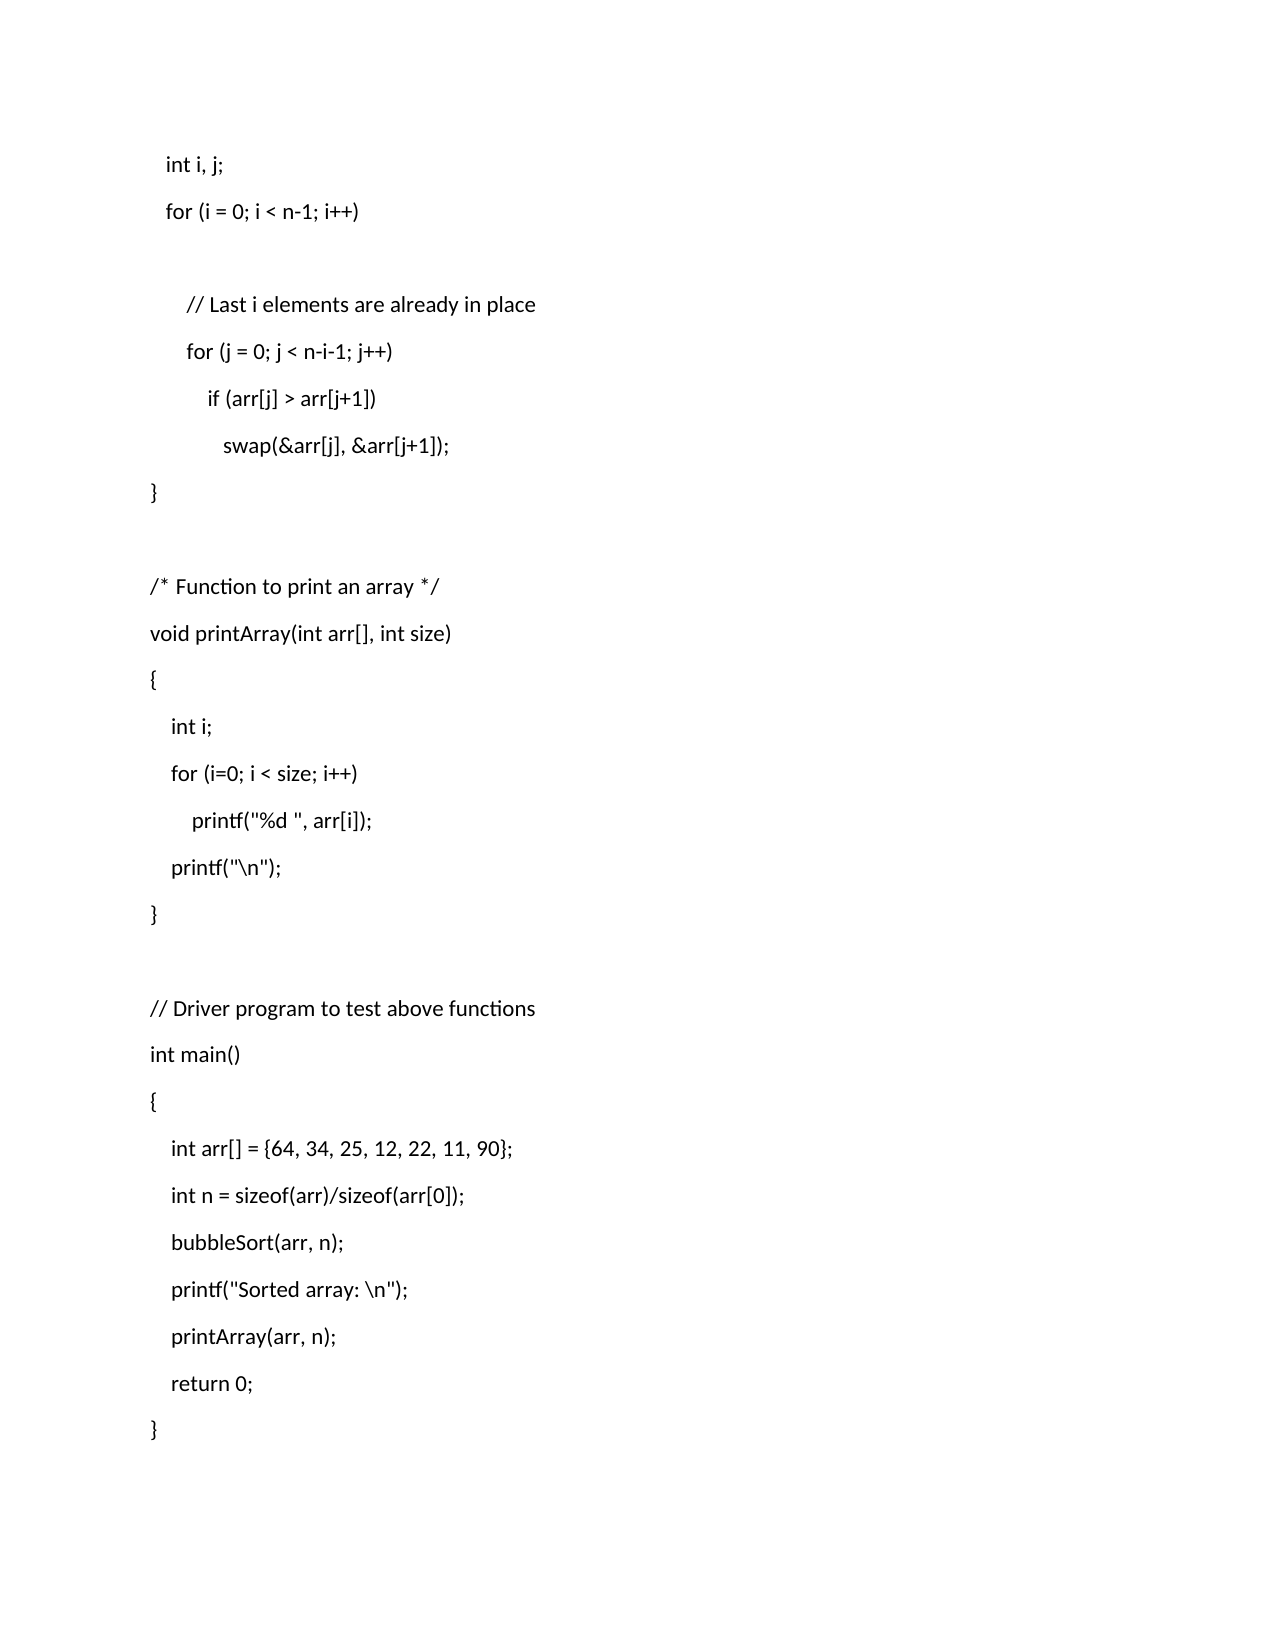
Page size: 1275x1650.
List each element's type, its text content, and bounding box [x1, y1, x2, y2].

text // Last i elements are already in place [150, 291, 1125, 319]
text void printArray(int arr[], int size) [150, 619, 1125, 647]
text // Driver program to test above functions [150, 994, 1125, 1022]
text /* Function to print an array */ [150, 572, 1125, 600]
text int n = sizeof(arr)/sizeof(arr[0]); [150, 1181, 1125, 1209]
text if (arr[j] > arr[j+1]) [150, 384, 1125, 412]
text for (j = 0; j < n-i-1; j++) [150, 337, 1125, 366]
text for (i=0; i < size; i++) [150, 759, 1125, 787]
text printf("Sorted array: \n"); [150, 1275, 1125, 1303]
text int i, j; [150, 150, 1125, 178]
text { [150, 1087, 1125, 1116]
text { [150, 666, 1125, 694]
text } [150, 1416, 1125, 1444]
text printf("\n"); [150, 853, 1125, 881]
text printArray(arr, n); [150, 1322, 1125, 1350]
text int main() [150, 1041, 1125, 1069]
text } [150, 900, 1125, 928]
text for (i = 0; i < n-1; i++) [150, 197, 1125, 225]
text swap(&arr[j], &arr[j+1]); [150, 431, 1125, 459]
text int i; [150, 712, 1125, 741]
text int arr[] = {64, 34, 25, 12, 22, 11, 90}; [150, 1134, 1125, 1162]
text printf("%d ", arr[i]); [150, 806, 1125, 834]
text } [150, 478, 1125, 506]
text return 0; [150, 1369, 1125, 1397]
text bubbleSort(arr, n); [150, 1228, 1125, 1256]
